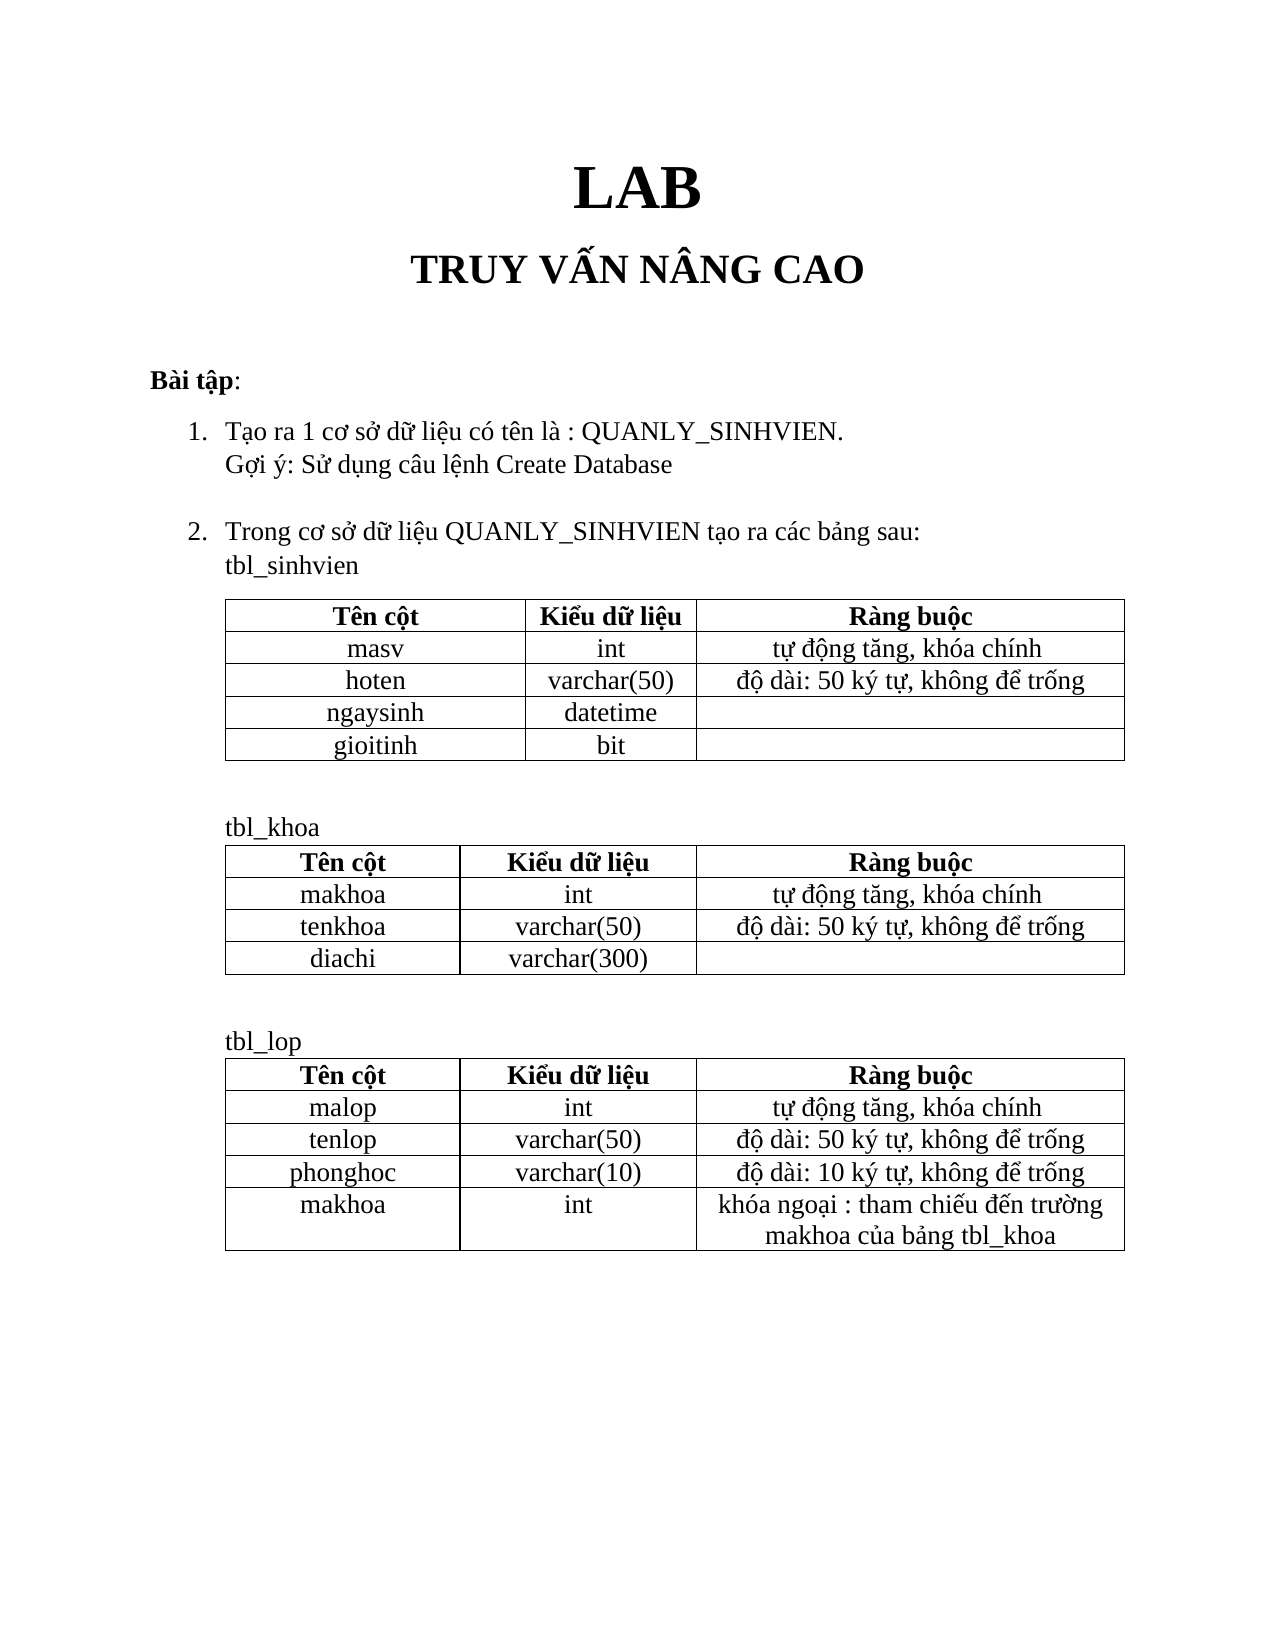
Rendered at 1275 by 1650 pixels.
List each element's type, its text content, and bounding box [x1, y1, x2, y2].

table_cell độ dài: 50 ký tự, không để trống [697, 664, 1124, 696]
table_cell malop [226, 1091, 459, 1123]
text TRUY VẤN NÂNG CAO [150, 244, 1125, 292]
table_cell varchar(10) [461, 1156, 696, 1187]
text tbl_lop [150, 1025, 1125, 1056]
table_cell makhoa [226, 1188, 459, 1250]
text tbl_khoa [150, 811, 1125, 842]
table_header Kiểu dữ liệu [461, 846, 696, 877]
table_cell bit [526, 729, 696, 760]
table_cell diachi [226, 942, 459, 973]
list Trong cơ sở dữ liệu QUANLY_SINHVIEN tạo ra các bảng sau: tbl_sinhvien [187, 515, 1125, 580]
table_cell gioitinh [226, 729, 525, 760]
table_cell tenlop [226, 1124, 459, 1155]
table_header Tên cột [226, 846, 459, 877]
table_header Kiểu dữ liệu [461, 1059, 696, 1090]
table_cell int [461, 878, 696, 909]
table_cell [697, 942, 1124, 973]
table_header Ràng buộc [697, 600, 1124, 631]
table_header Ràng buộc [697, 846, 1124, 877]
table_cell độ dài: 50 ký tự, không để trống [697, 910, 1124, 941]
table_cell tự động tăng, khóa chính [697, 1091, 1124, 1123]
table_cell tenkhoa [226, 910, 459, 941]
table_cell masv [226, 632, 525, 663]
table_cell tự động tăng, khóa chính [697, 878, 1124, 909]
table_cell độ dài: 50 ký tự, không để trống [697, 1124, 1124, 1155]
table_cell [697, 729, 1124, 760]
table_cell phonghoc [226, 1156, 459, 1187]
table_header Ràng buộc [697, 1059, 1124, 1090]
table_cell varchar(300) [461, 942, 696, 973]
table_cell độ dài: 10 ký tự, không để trống [697, 1156, 1124, 1187]
table_cell [697, 697, 1124, 728]
table_header Kiểu dữ liệu [526, 600, 696, 631]
table_cell datetime [526, 697, 696, 728]
text LAB [150, 150, 1125, 222]
table_cell khóa ngoại : tham chiếu đến trường makhoa của bảng tbl_khoa [697, 1188, 1124, 1250]
table_cell int [461, 1091, 696, 1123]
table_cell tự động tăng, khóa chính [697, 632, 1124, 663]
table_cell varchar(50) [461, 1124, 696, 1155]
table_header Tên cột [226, 600, 525, 631]
table_cell hoten [226, 664, 525, 696]
table_cell ngaysinh [226, 697, 525, 728]
table_cell varchar(50) [526, 664, 696, 696]
table_cell makhoa [226, 878, 459, 909]
table_cell int [526, 632, 696, 663]
table_header Tên cột [226, 1059, 459, 1090]
table_cell int [461, 1188, 696, 1250]
table_cell varchar(50) [461, 910, 696, 941]
list Tạo ra 1 cơ sở dữ liệu có tên là : QUANLY_SINHVIEN. Gợi ý: Sử dụng câu lệnh Create Database [187, 414, 1125, 479]
text Bài tập: [150, 364, 1125, 396]
